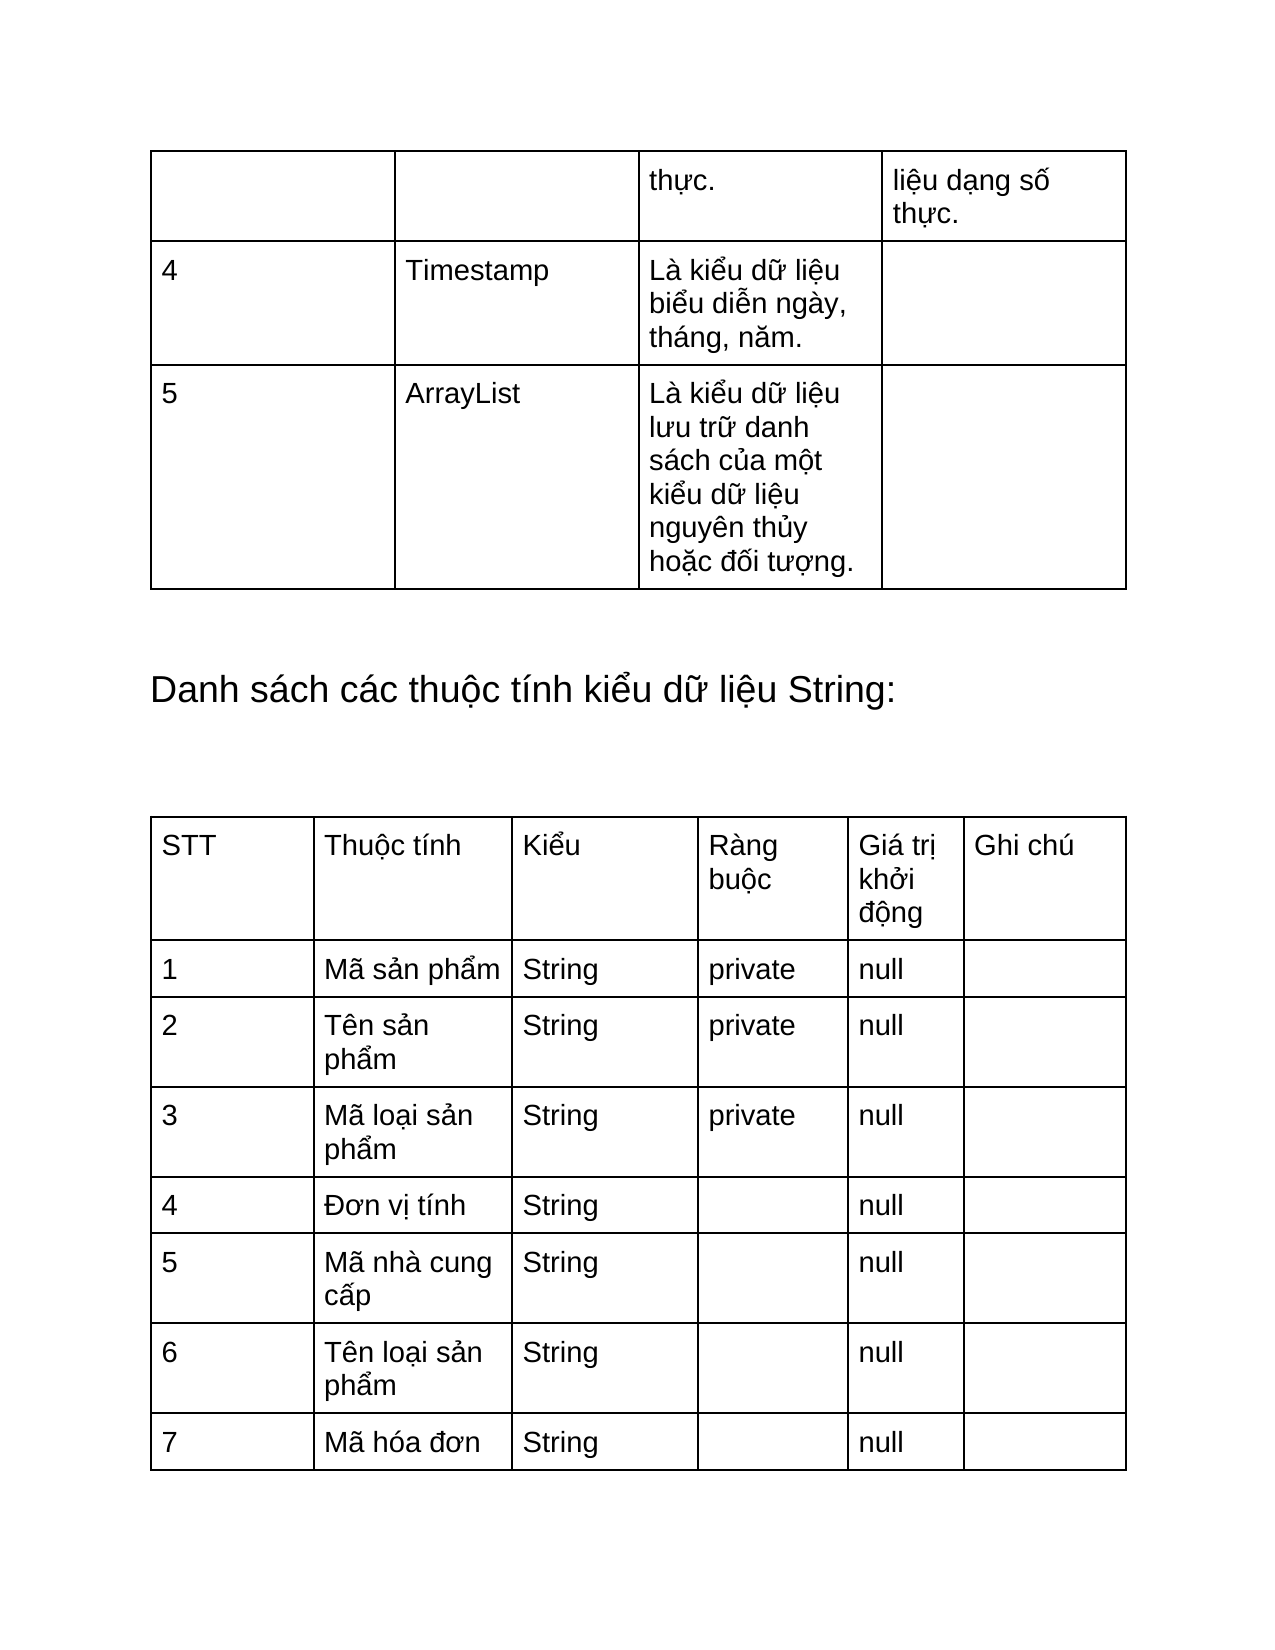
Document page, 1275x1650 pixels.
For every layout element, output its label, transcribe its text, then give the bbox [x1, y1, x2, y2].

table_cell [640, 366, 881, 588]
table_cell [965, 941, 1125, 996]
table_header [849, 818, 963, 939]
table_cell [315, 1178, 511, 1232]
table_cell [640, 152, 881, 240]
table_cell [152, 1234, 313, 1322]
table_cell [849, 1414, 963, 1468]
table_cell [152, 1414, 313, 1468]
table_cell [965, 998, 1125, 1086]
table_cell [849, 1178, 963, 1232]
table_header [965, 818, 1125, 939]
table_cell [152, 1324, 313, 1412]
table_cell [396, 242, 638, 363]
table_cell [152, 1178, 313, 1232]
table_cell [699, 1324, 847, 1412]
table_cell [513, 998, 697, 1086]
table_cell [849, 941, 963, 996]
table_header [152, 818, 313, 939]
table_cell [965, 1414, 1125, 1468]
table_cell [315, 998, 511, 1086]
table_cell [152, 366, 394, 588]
text Danh sách các thuộc tính kiểu dữ liệu String: [150, 667, 1125, 710]
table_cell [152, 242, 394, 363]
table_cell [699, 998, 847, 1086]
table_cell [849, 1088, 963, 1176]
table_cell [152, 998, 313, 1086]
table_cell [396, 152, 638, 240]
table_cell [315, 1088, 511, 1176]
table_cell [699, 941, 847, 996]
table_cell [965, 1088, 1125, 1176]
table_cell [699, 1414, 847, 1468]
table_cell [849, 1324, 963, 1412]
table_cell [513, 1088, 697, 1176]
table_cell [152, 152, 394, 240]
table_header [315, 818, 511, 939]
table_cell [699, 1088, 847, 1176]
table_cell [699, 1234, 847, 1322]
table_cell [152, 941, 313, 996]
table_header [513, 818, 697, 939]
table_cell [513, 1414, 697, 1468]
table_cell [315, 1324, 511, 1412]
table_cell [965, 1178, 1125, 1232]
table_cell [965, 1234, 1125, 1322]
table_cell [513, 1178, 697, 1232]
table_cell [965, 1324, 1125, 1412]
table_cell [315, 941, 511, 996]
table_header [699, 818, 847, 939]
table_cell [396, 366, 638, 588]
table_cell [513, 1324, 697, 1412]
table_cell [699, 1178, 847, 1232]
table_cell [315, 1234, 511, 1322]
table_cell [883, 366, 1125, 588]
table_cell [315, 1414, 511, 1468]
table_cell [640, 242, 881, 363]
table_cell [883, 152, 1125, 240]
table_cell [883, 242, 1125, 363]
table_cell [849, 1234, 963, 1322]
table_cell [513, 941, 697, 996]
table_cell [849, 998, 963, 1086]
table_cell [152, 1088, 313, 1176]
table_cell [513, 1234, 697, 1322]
